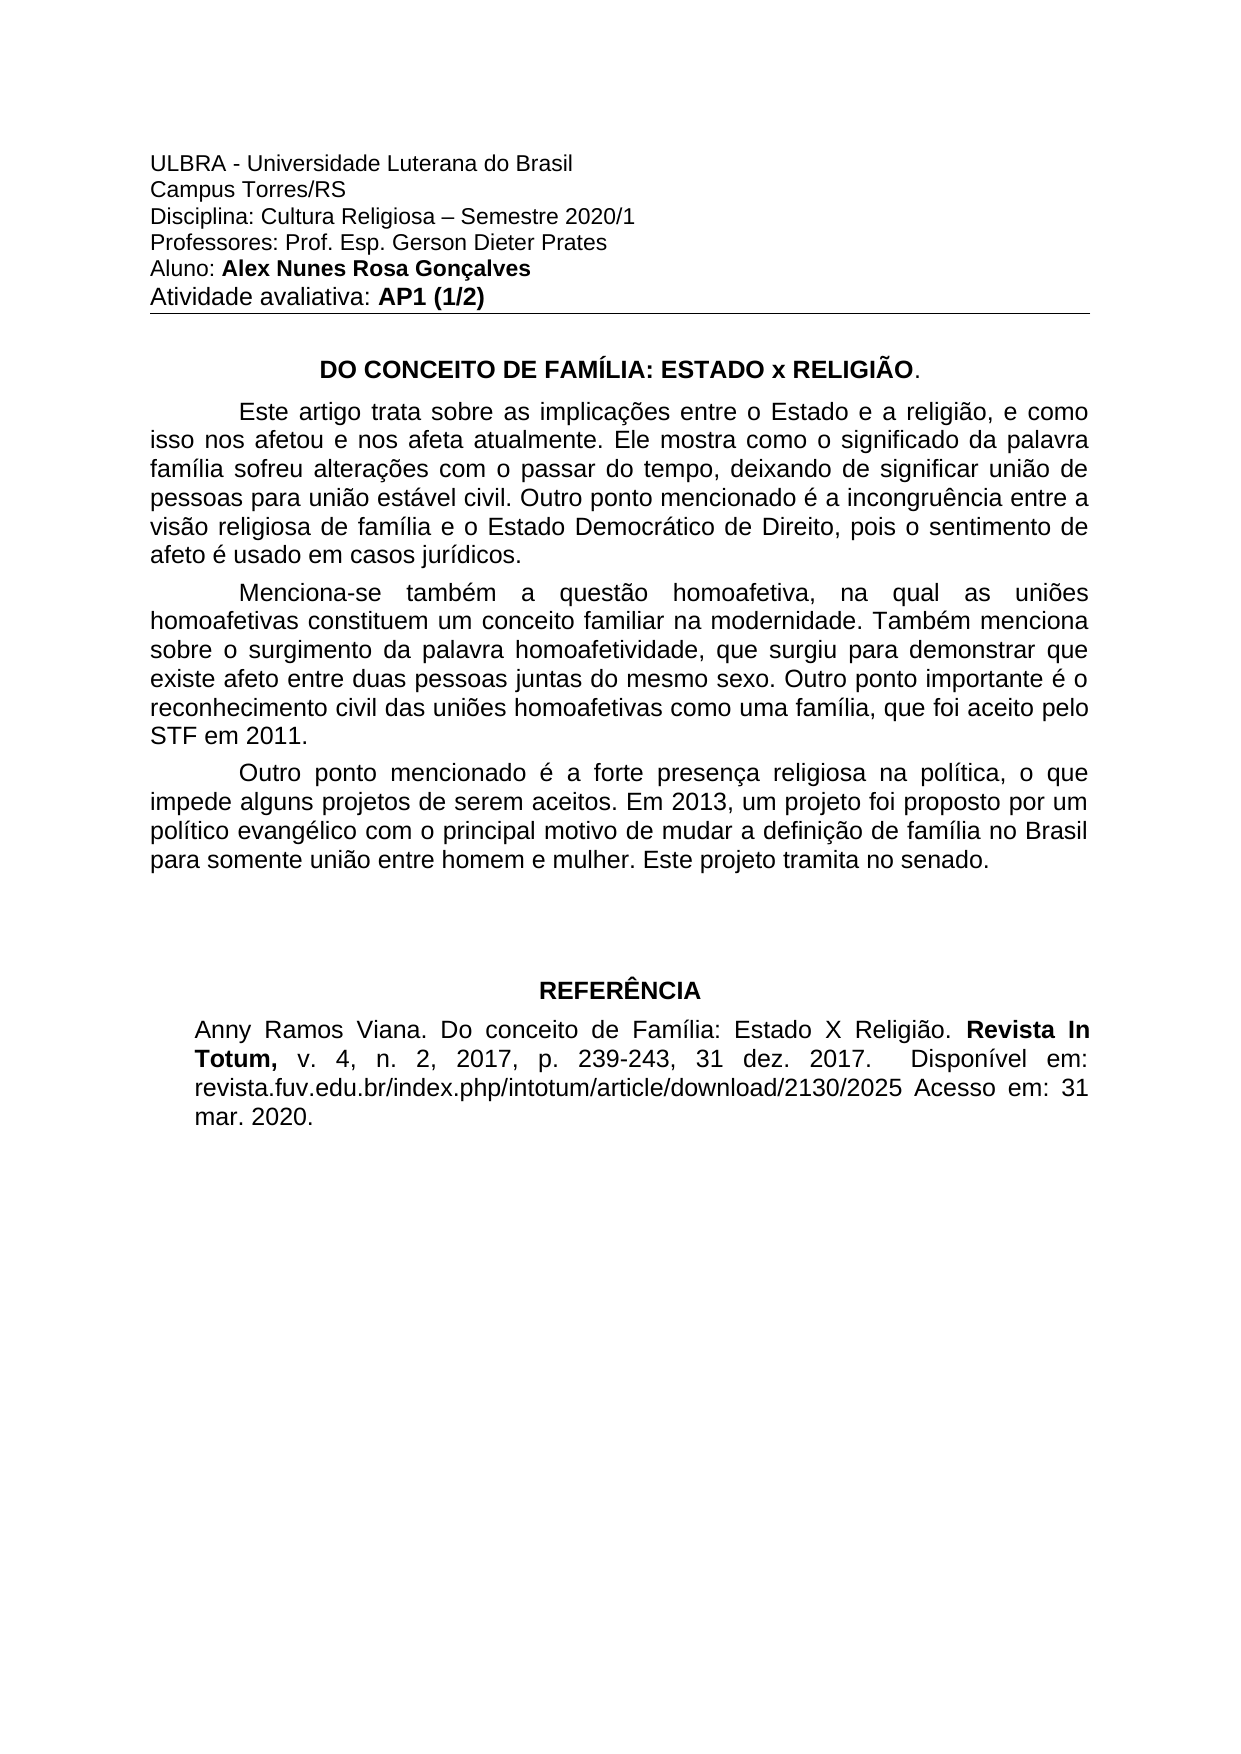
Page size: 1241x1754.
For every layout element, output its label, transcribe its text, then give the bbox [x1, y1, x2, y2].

text Atividade avaliativa: AP1 (1/2) [150, 282, 1090, 313]
text Campus Torres/RS [150, 176, 1090, 203]
text Anny Ramos Viana. Do conceito de Família: Estado X Religião. Revista In Totum, v. 4, n. 2, 2017, p. 239-243, 31 dez. 2017. Disponível em: revista.fuv.edu.br/index.php/intotum/article/download/2130/2025 Acesso em: 31 mar. 2020. [194, 1015, 1090, 1130]
text Aluno: Alex Nunes Rosa Gonçalves [150, 255, 1090, 282]
text Outro ponto mencionado é a forte presença religiosa na política, o que impede alguns projetos de serem aceitos. Em 2013, um projeto foi proposto por um político evangélico com o principal motivo de mudar a definição de família no Brasil para somente união entre homem e mulher. Este projeto tramita no senado. [150, 758, 1090, 873]
text DO CONCEITO DE FAMÍLIA: ESTADO x RELIGIÃO. [150, 355, 1090, 384]
text Professores: Prof. Esp. Gerson Dieter Prates [150, 229, 1090, 255]
text ULBRA - Universidade Luterana do Brasil [150, 150, 1090, 176]
text Menciona-se também a questão homoafetiva, na qual as uniões homoafetivas constituem um conceito familiar na modernidade. Também menciona sobre o surgimento da palavra homoafetividade, que surgiu para demonstrar que existe afeto entre duas pessoas juntas do mesmo sexo. Outro ponto importante é o reconhecimento civil das uniões homoafetivas como uma família, que foi aceito pelo STF em 2011. [150, 577, 1090, 750]
text REFERÊNCIA [150, 976, 1090, 1005]
text Disciplina: Cultura Religiosa – Semestre 2020/1 [150, 203, 1090, 229]
text Este artigo trata sobre as implicações entre o Estado e a religião, e como isso nos afetou e nos afeta atualmente. Ele mostra como o significado da palavra família sofreu alterações com o passar do tempo, deixando de significar união de pessoas para união estável civil. Outro ponto mencionado é a incongruência entre a visão religiosa de família e o Estado Democrático de Direito, pois o sentimento de afeto é usado em casos jurídicos. [150, 397, 1090, 569]
